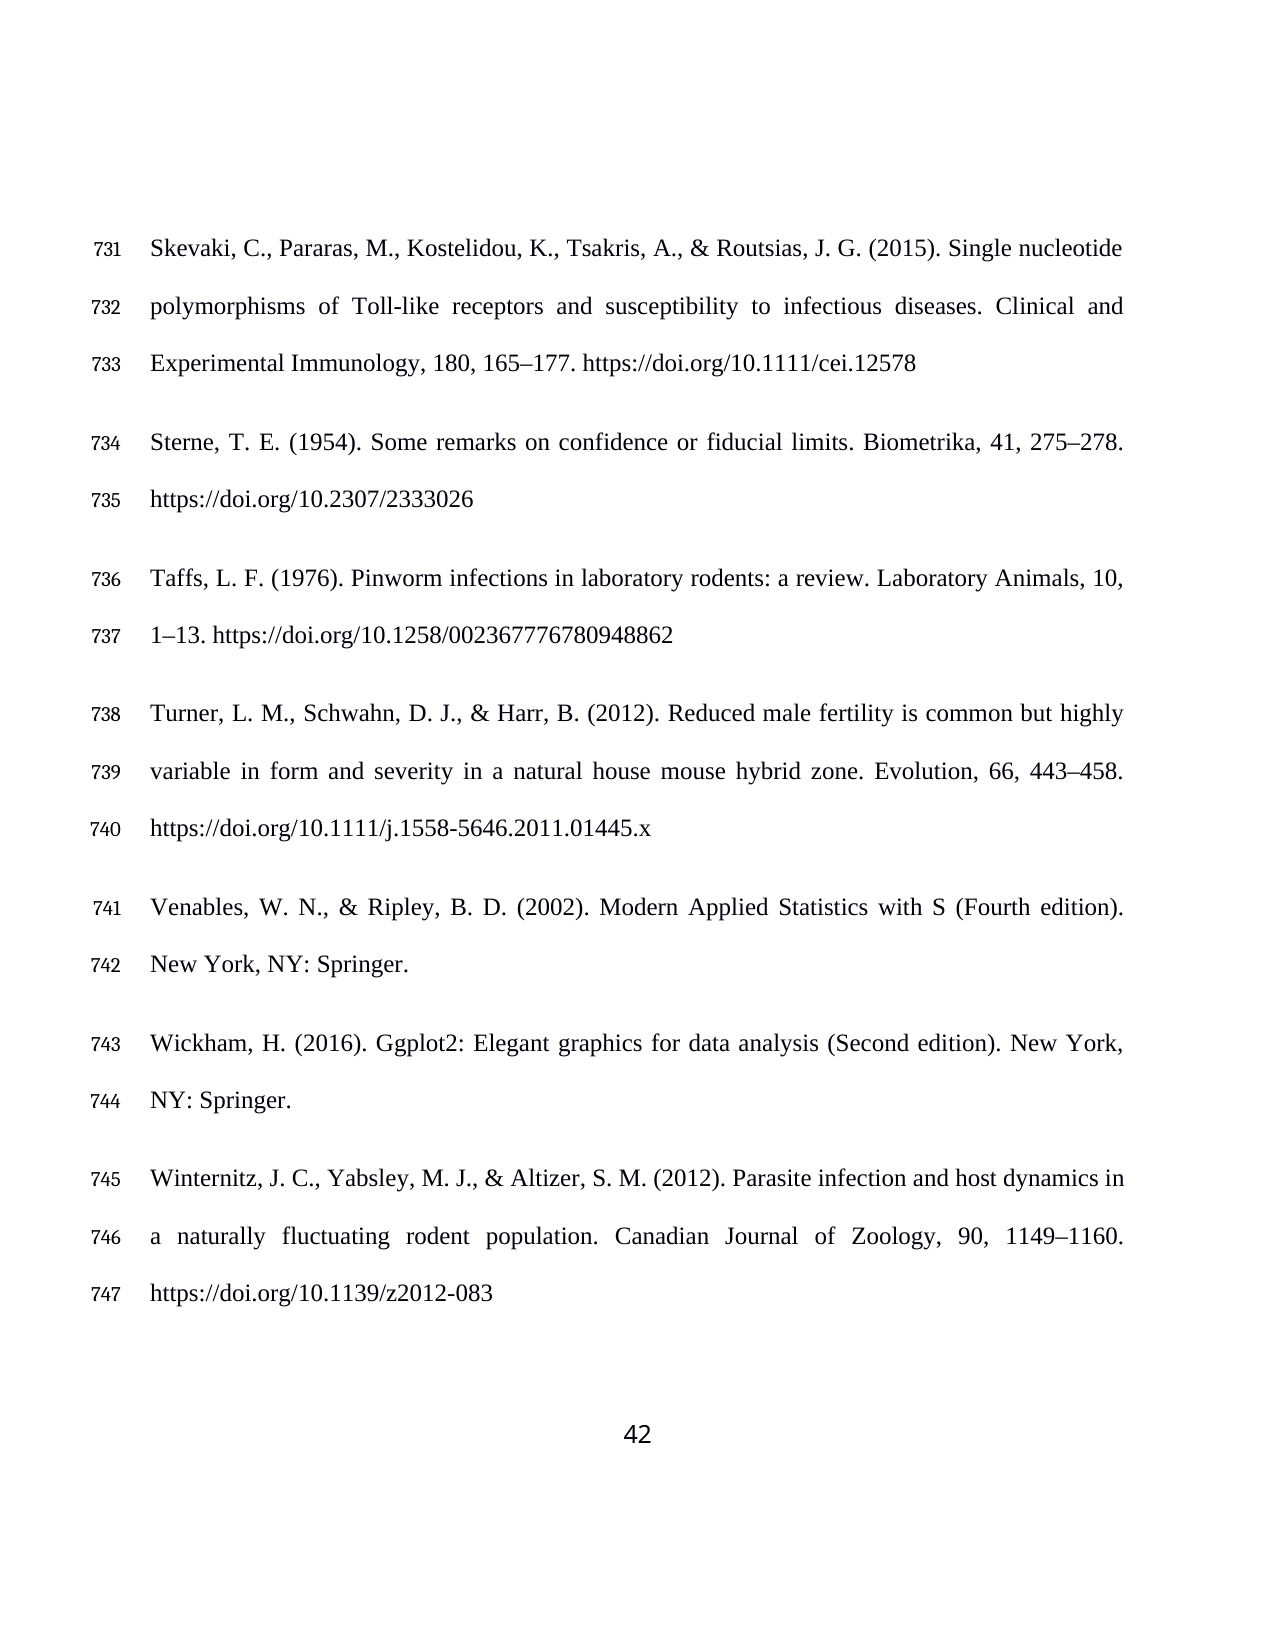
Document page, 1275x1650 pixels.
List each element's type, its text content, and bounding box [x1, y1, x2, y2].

text Taffs, L. F. (1976). Pinworm infections in laboratory rodents: a review. Laboratory Animals, 10, 1–13. https://doi.org/10.1258/002367776780948862 [150, 563, 1125, 649]
text Sterne, T. E. (1954). Some remarks on confidence or fiducial limits. Biometrika, 41, 275–278. https://doi.org/10.2307/2333026 [150, 427, 1125, 513]
text Winternitz, J. C., Yabsley, M. J., & Altizer, S. M. (2012). Parasite infection and host dynamics in a naturally fluctuating rodent population. Canadian Journal of Zoology, 90, 1149–1160. https://doi.org/10.1139/z2012-083 [150, 1163, 1125, 1307]
text Wickham, H. (2016). Ggplot2: Elegant graphics for data analysis (Second edition). New York, NY: Springer. [150, 1028, 1125, 1114]
text Turner, L. M., Schwahn, D. J., & Harr, B. (2012). Reduced male fertility is common but highly variable in form and severity in a natural house mouse hybrid zone. Evolution, 66, 443–458. https://doi.org/10.1111/j.1558-5646.2011.01445.x [150, 698, 1125, 842]
text Venables, W. N., & Ripley, B. D. (2002). Modern Applied Statistics with S (Fourth edition). New York, NY: Springer. [150, 892, 1125, 978]
